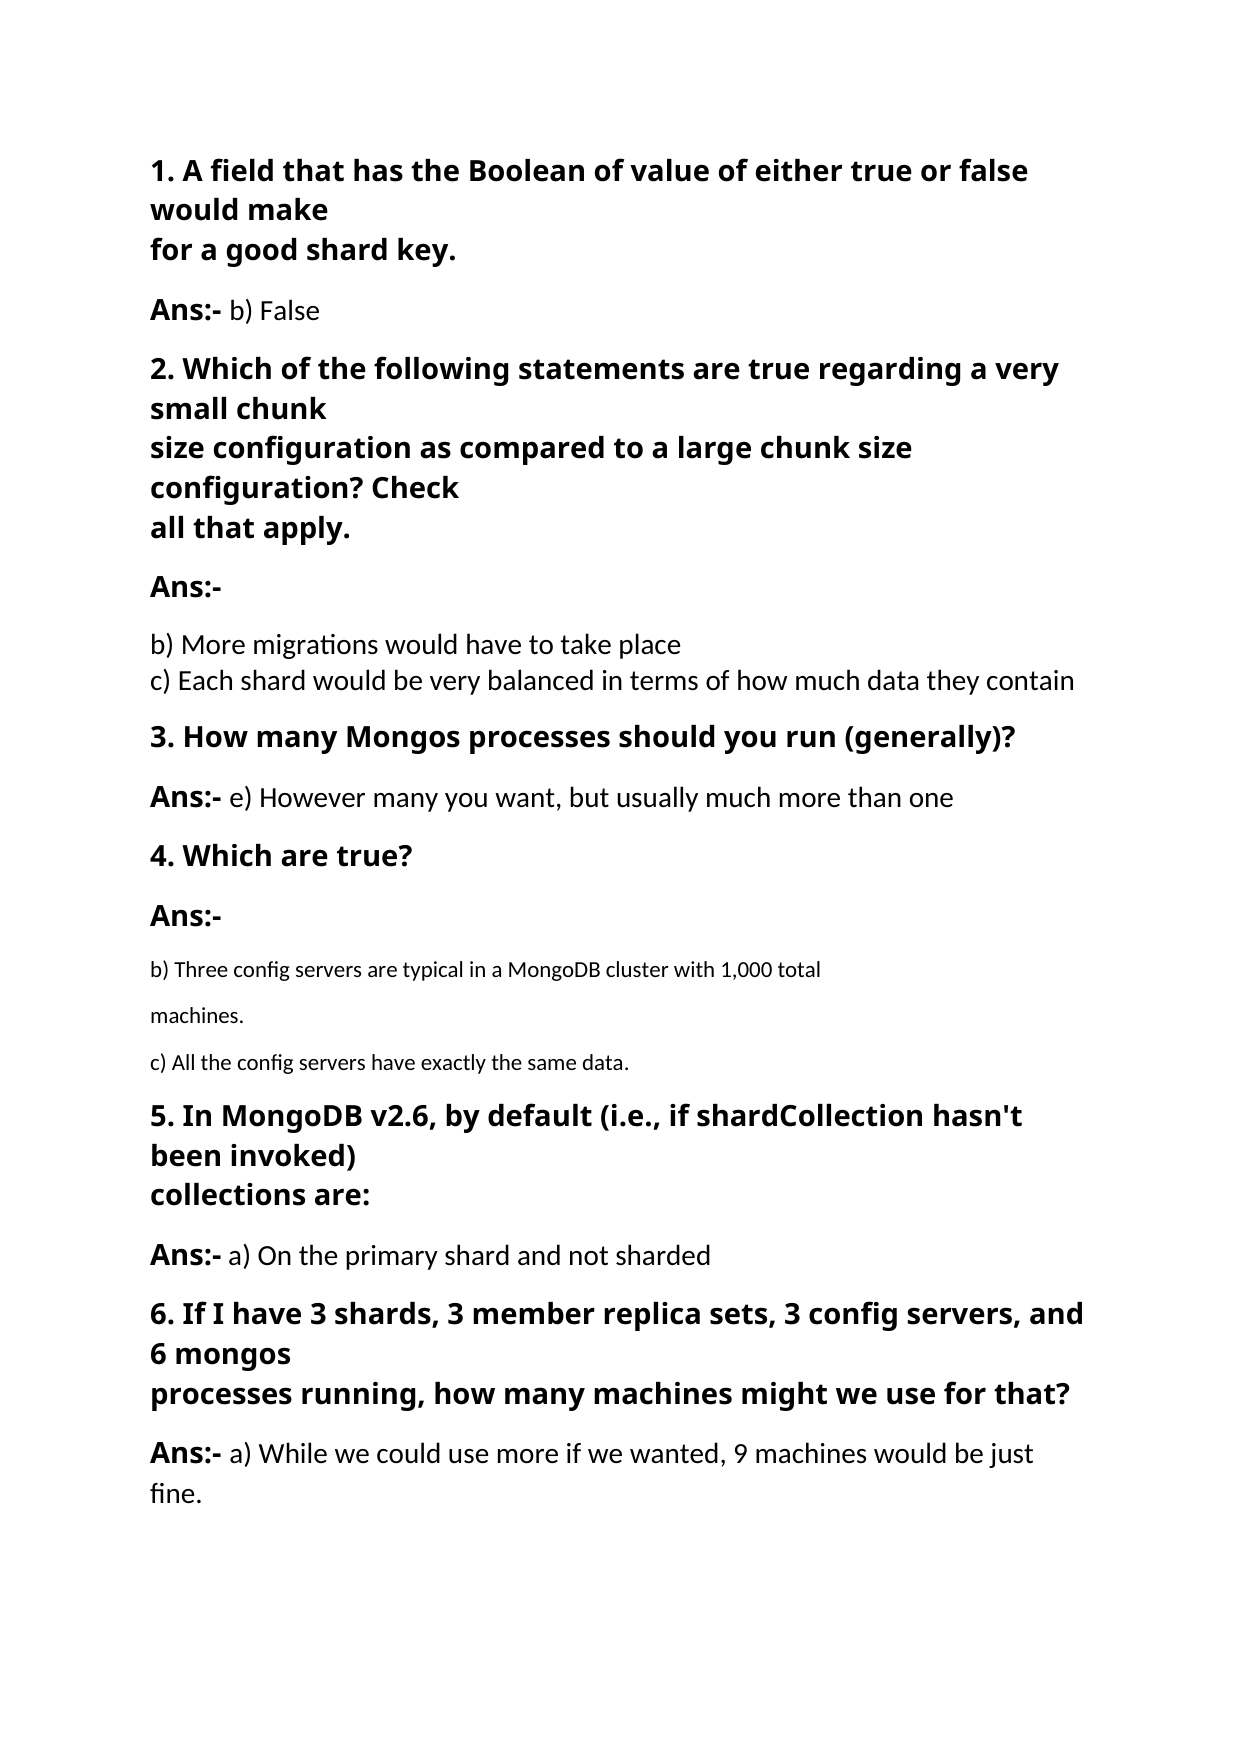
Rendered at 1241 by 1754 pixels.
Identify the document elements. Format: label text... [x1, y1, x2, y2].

text 4. Which are true? [150, 836, 1090, 875]
text b) More migrations would have to take place [150, 626, 1090, 662]
text 2. Which of the following statements are true regarding a very small chunk [150, 348, 1090, 428]
text size configuration as compared to a large chunk size configuration? Check [150, 428, 1090, 507]
text Ans:- [150, 567, 1090, 606]
text Ans:- [150, 895, 1090, 935]
text 3. How many Mongos processes should you run (generally)? [150, 717, 1090, 756]
text all that apply. [150, 507, 1090, 547]
text Ans:- b) False [150, 289, 1090, 328]
text Ans:- a) While we could use more if we wanted, 9 machines would be just fine. [150, 1432, 1090, 1511]
text b) Three config servers are typical in a MongoDB cluster with 1,000 total [150, 955, 1090, 983]
text processes running, how many machines might we use for that? [150, 1373, 1090, 1413]
text collections are: [150, 1175, 1090, 1214]
text c) All the config servers have exactly the same data. [150, 1048, 1090, 1076]
text machines. [150, 1002, 1090, 1029]
text c) Each shard would be very balanced in terms of how much data they contain [150, 662, 1090, 697]
text Ans:- e) However many you want, but usually much more than one [150, 776, 1090, 816]
text 5. In MongoDB v2.6, by default (i.e., if shardCollection hasn't been invoked) [150, 1095, 1090, 1175]
text for a good shard key. [150, 229, 1090, 269]
text 1. A field that has the Boolean of value of either true or false would make [150, 150, 1090, 229]
text Ans:- a) On the primary shard and not sharded [150, 1234, 1090, 1274]
text 6. If I have 3 shards, 3 member replica sets, 3 config servers, and 6 mongos [150, 1294, 1090, 1373]
